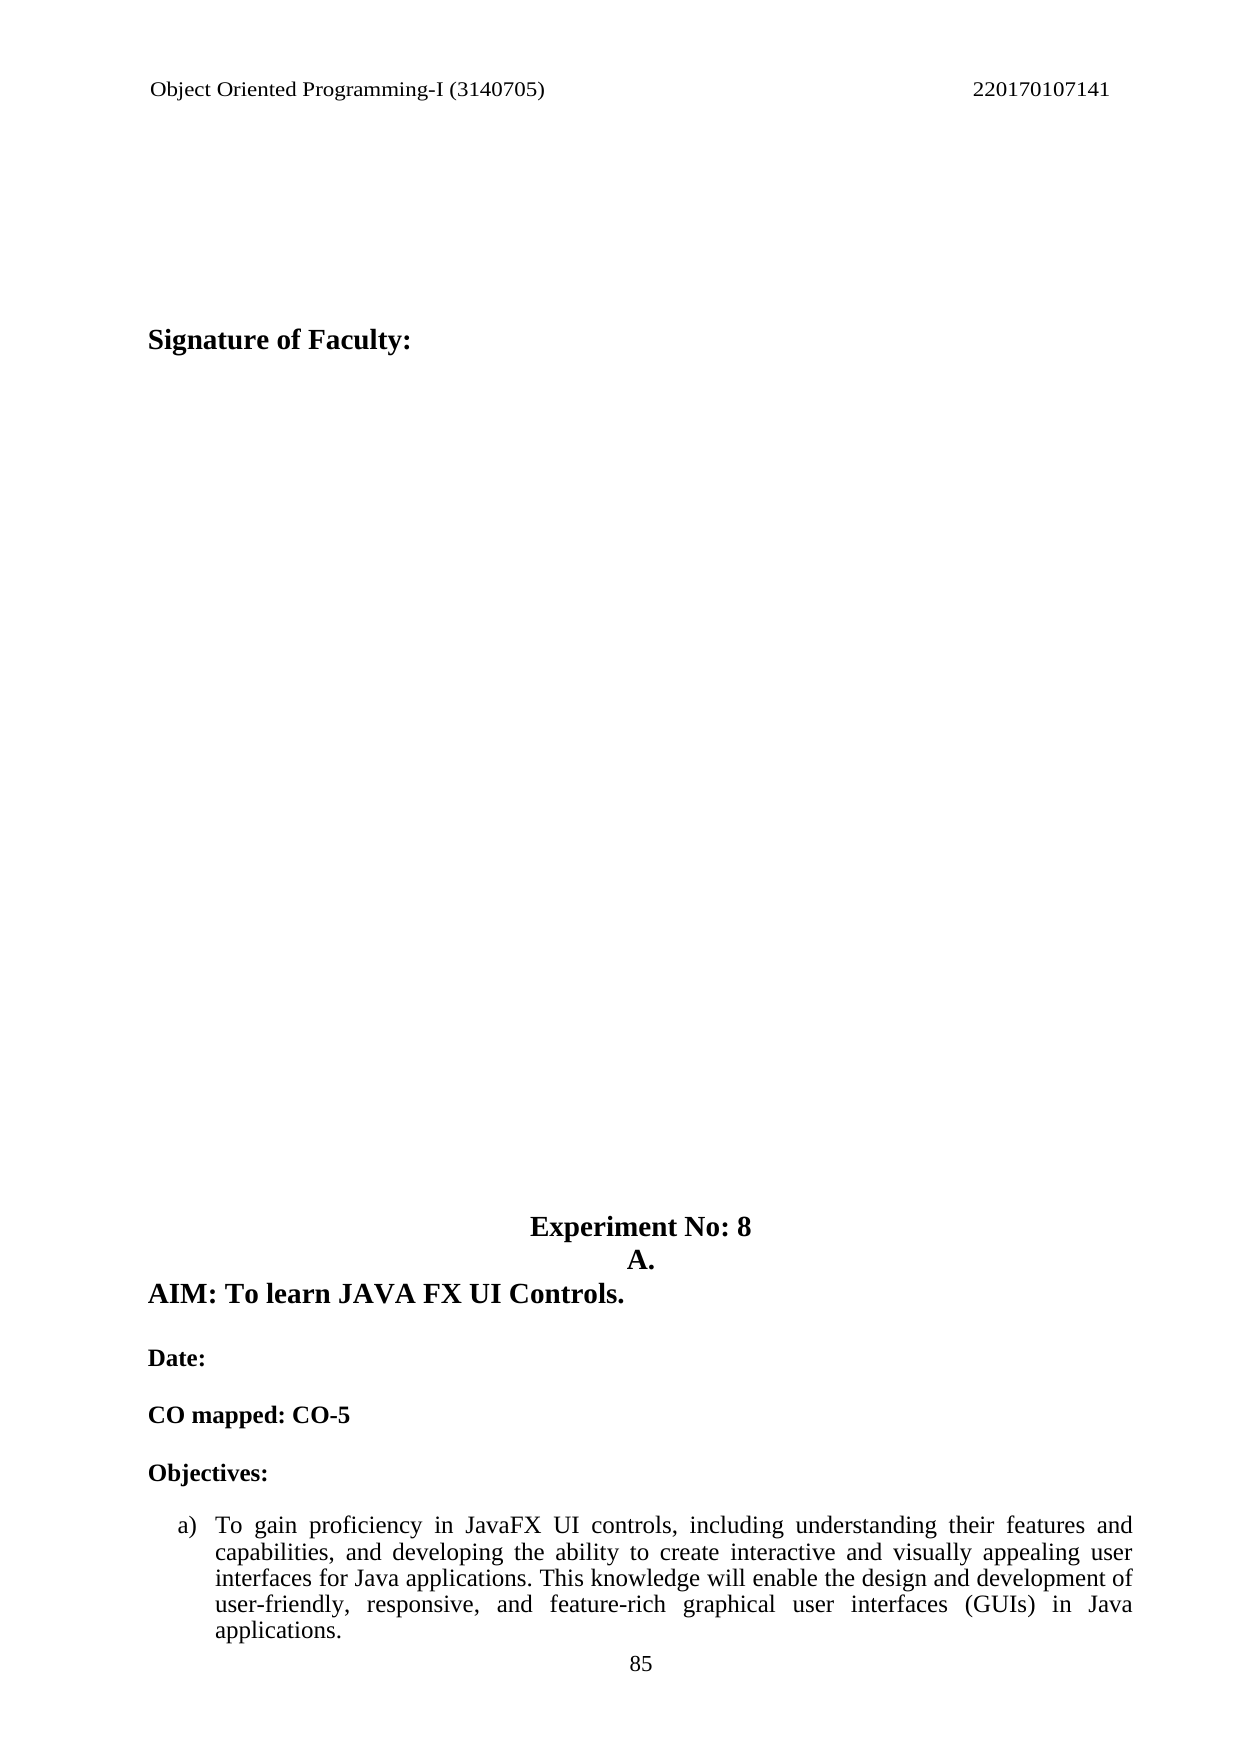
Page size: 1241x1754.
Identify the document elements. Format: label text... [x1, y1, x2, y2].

text Date: [148, 1343, 1134, 1372]
text Experiment No: 8 [148, 1209, 1134, 1242]
list To gain proficiency in JavaFX UI controls, including understanding their features and capabilities, and developing the ability to create interactive and visually appealing user interfaces for Java applications. This knowledge will enable the design and development of user-friendly, responsive, and feature-rich graphical user interfaces (GUIs) in Java applications. [177, 1513, 1134, 1644]
text A. [148, 1242, 1134, 1276]
text AIM: To learn JAVA FX UI Controls. [148, 1276, 1134, 1309]
text CO mapped: CO-5 [148, 1400, 1134, 1429]
subtitle Signature of Faculty: [148, 322, 1134, 356]
text Objectives: [148, 1458, 1134, 1487]
